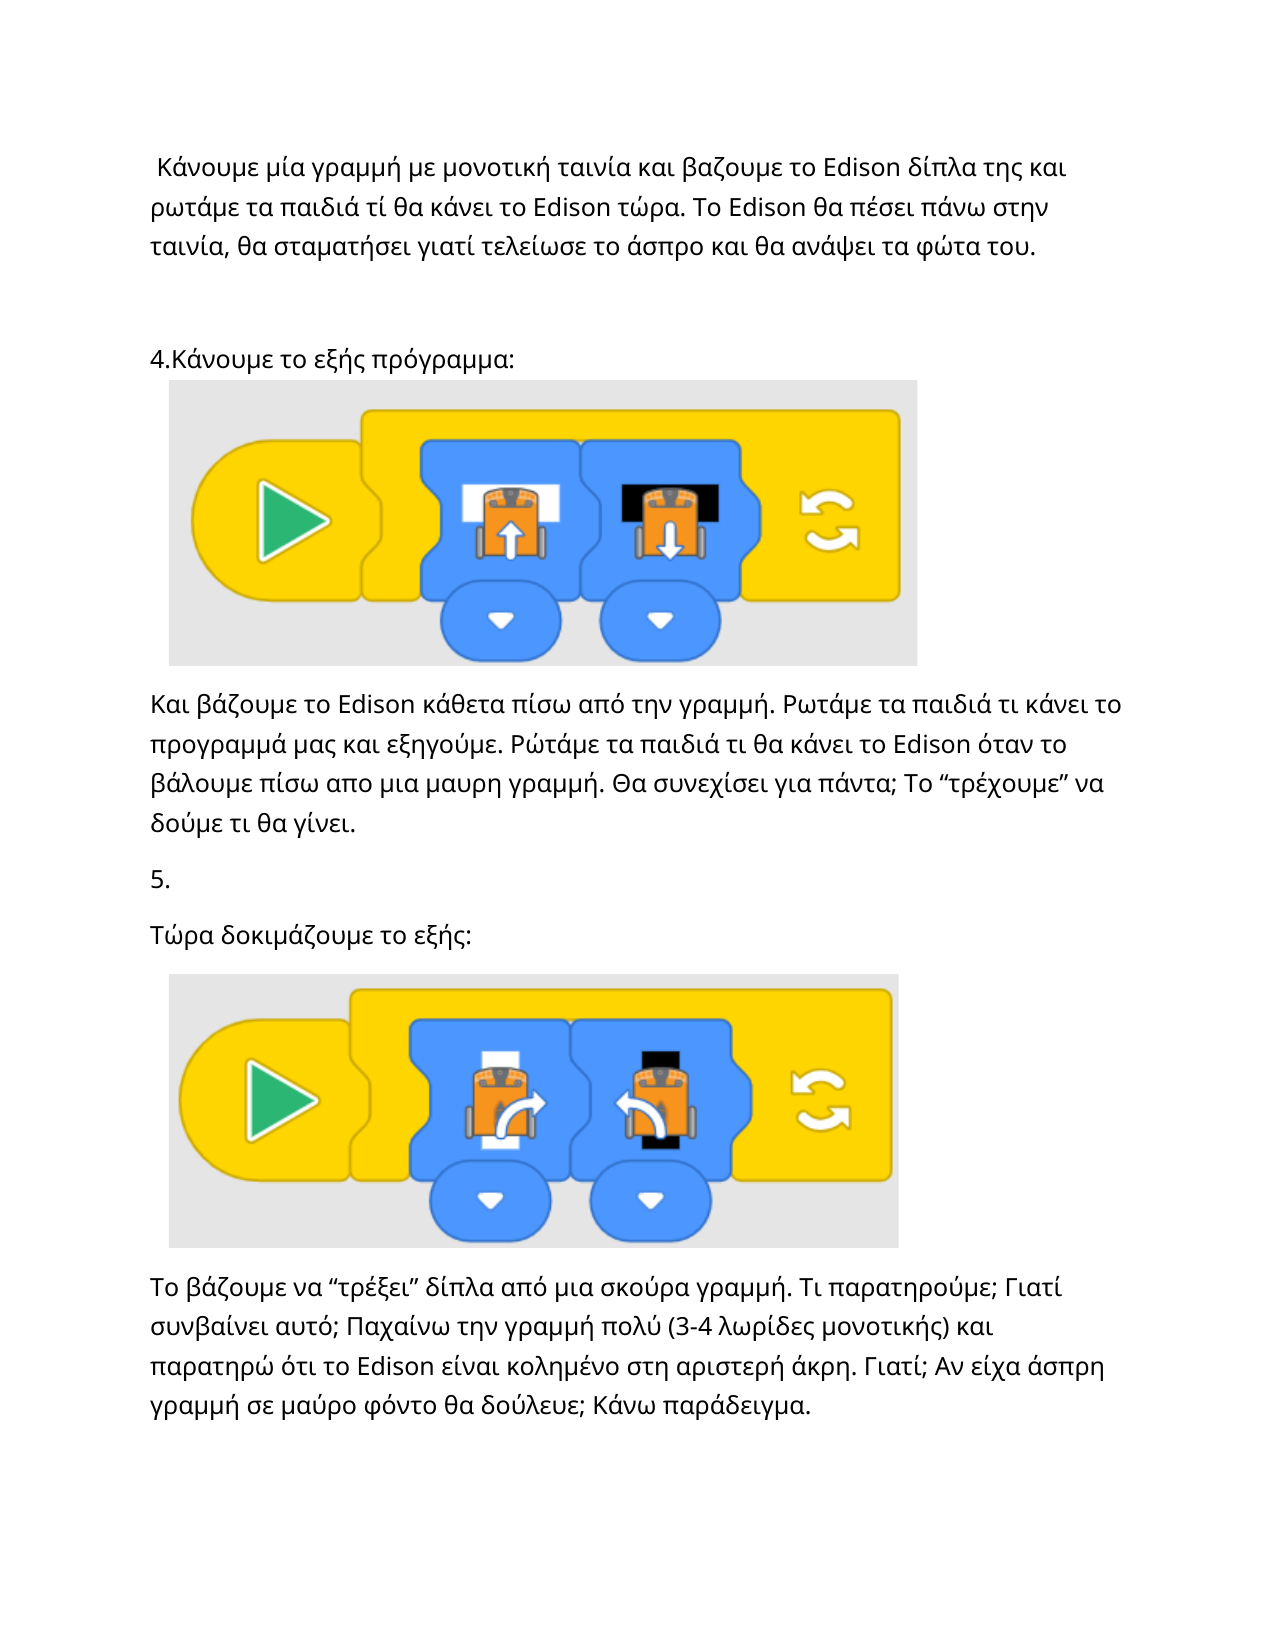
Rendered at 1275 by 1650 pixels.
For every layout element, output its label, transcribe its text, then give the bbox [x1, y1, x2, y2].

text Και βάζουμε το Edison κάθετα πίσω από την γραμμή. Ρωτάμε τα παιδιά τι κάνει το προγραμμά μας και εξηγούμε. Ρώτάμε τα παιδιά τι θα κάνει το Edison όταν το βάλουμε πίσω απο μια μαυρη γραμμή. Θα συνεχίσει για πάντα; Το “τρέχουμε” να δούμε τι θα γίνει. [150, 687, 1125, 840]
text 5. [150, 862, 1125, 896]
text Το βάζουμε να “τρέξει” δίπλα από μια σκούρα γραμμή. Τι παρατηρούμε; Γιατί συνβαίνει αυτό; Παχαίνω την γραμμή πολύ (3-4 λωρίδες μονοτικής) και παρατηρώ ότι το Edison είναι κολημένο στη αριστερή άκρη. Γιατί; Αν είχα άσπρη γραμμή σε μαύρο φόντο θα δούλευε; Κάνω παράδειγμα. [150, 1269, 1125, 1422]
text 4.Κάνουμε το εξής πρόγραμμα: [150, 341, 1125, 665]
text Κάνουμε μία γραμμή με μονοτική ταινία και βαζουμε το Edison δίπλα της και ρωτάμε τα παιδιά τί θα κάνει το Edison τώρα. Το Edison θα πέσει πάνω στην ταινία, θα σταματήσει γιατί τελείωσε το άσπρο και θα ανάψει τα φώτα του. [150, 150, 1125, 263]
text Τώρα δοκιμάζουμε το εξής: [150, 918, 1125, 952]
